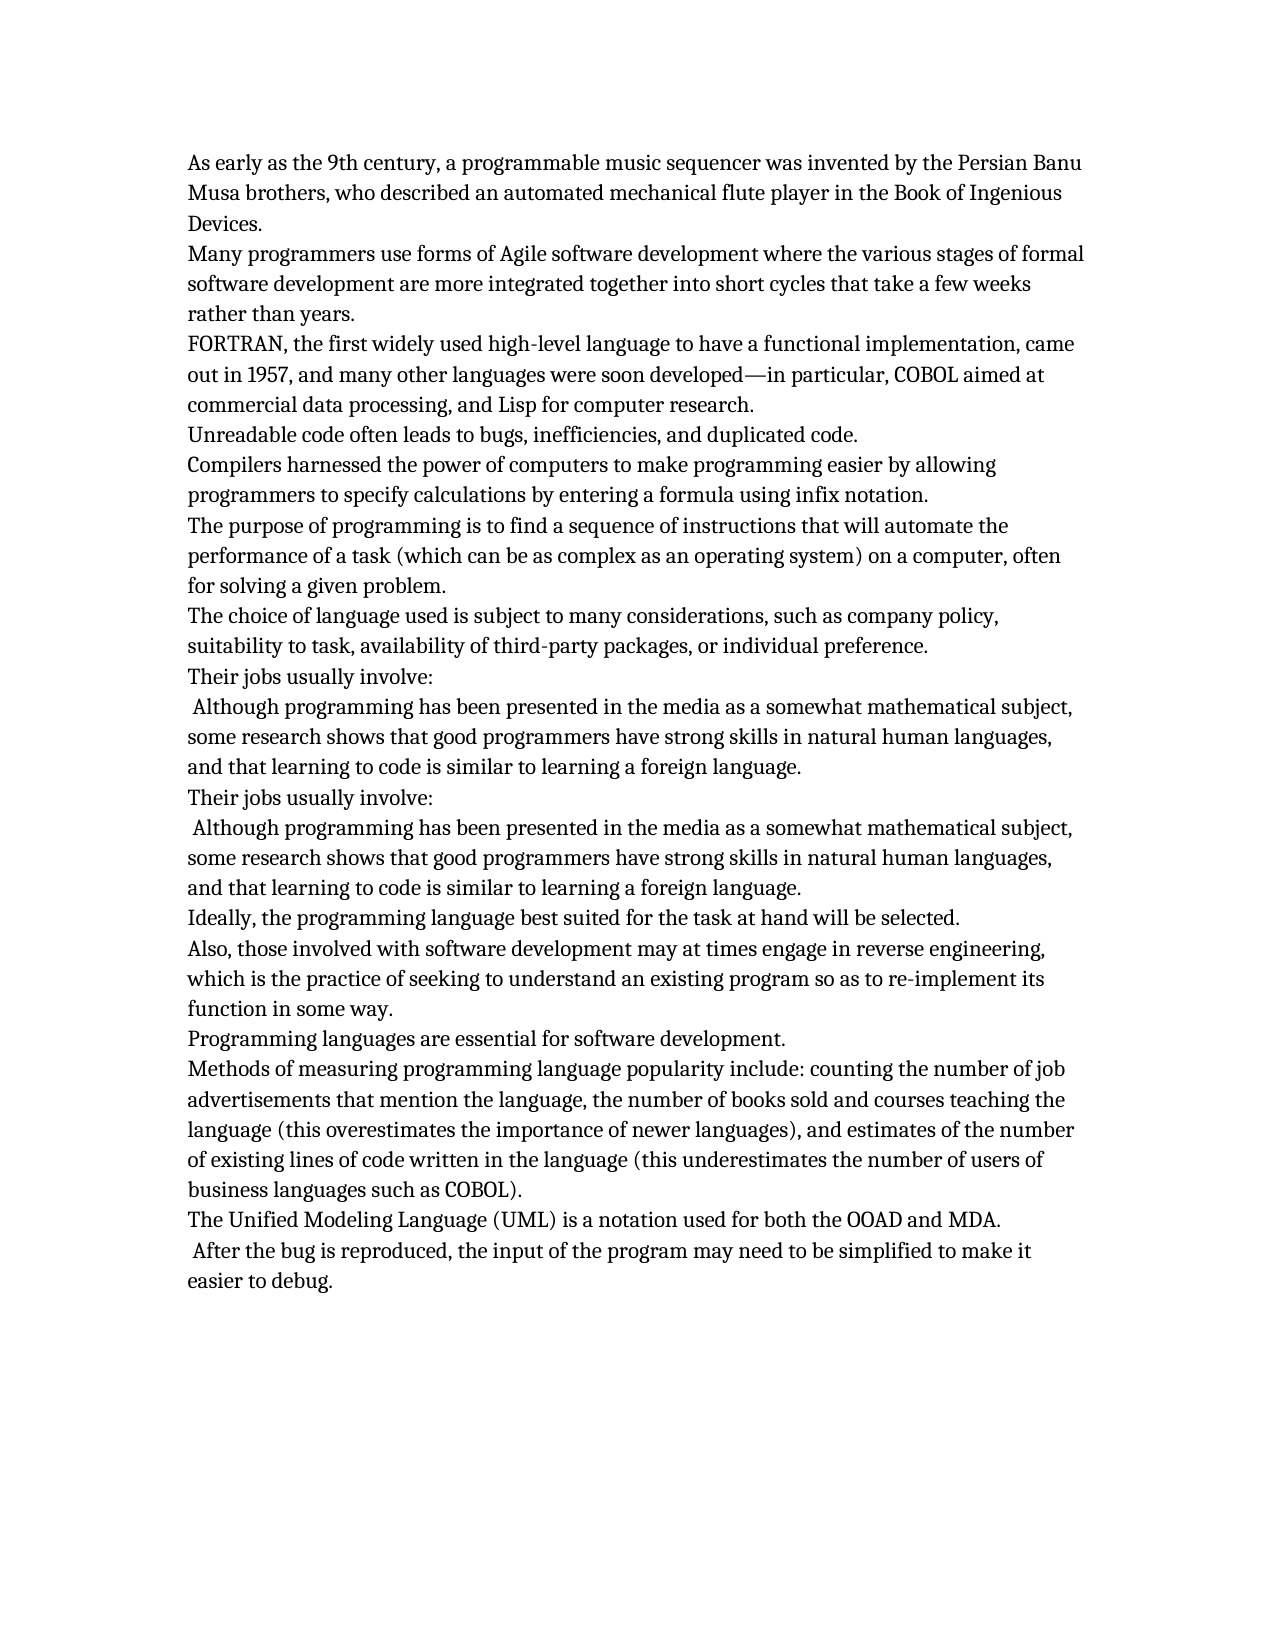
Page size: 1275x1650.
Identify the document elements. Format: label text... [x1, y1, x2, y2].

text As early as the 9th century, a programmable music sequencer was invented by the Persian Banu Musa brothers, who described an automated mechanical flute player in the Book of Ingenious Devices. Many programmers use forms of Agile software development where the various stages of formal software development are more integrated together into short cycles that take a few weeks rather than years. FORTRAN, the first widely used high-level language to have a functional implementation, came out in 1957, and many other languages were soon developed—in particular, COBOL aimed at commercial data processing, and Lisp for computer research. Unreadable code often leads to bugs, inefficiencies, and duplicated code. Compilers harnessed the power of computers to make programming easier by allowing programmers to specify calculations by entering a formula using infix notation. The purpose of programming is to find a sequence of instructions that will automate the performance of a task (which can be as complex as an operating system) on a computer, often for solving a given problem. The choice of language used is subject to many considerations, such as company policy, suitability to task, availability of third-party packages, or individual preference. Their jobs usually involve: Although programming has been presented in the media as a somewhat mathematical subject, some research shows that good programmers have strong skills in natural human languages, and that learning to code is similar to learning a foreign language. Their jobs usually involve: Although programming has been presented in the media as a somewhat mathematical subject, some research shows that good programmers have strong skills in natural human languages, and that learning to code is similar to learning a foreign language. Ideally, the programming language best suited for the task at hand will be selected. Also, those involved with software development may at times engage in reverse engineering, which is the practice of seeking to understand an existing program so as to re-implement its function in some way. Programming languages are essential for software development. Methods of measuring programming language popularity include: counting the number of job advertisements that mention the language, the number of books sold and courses teaching the language (this overestimates the importance of newer languages), and estimates of the number of existing lines of code written in the language (this underestimates the number of users of business languages such as COBOL). The Unified Modeling Language (UML) is a notation used for both the OOAD and MDA. After the bug is reproduced, the input of the program may need to be simplified to make it easier to debug. [187, 150, 1087, 1294]
